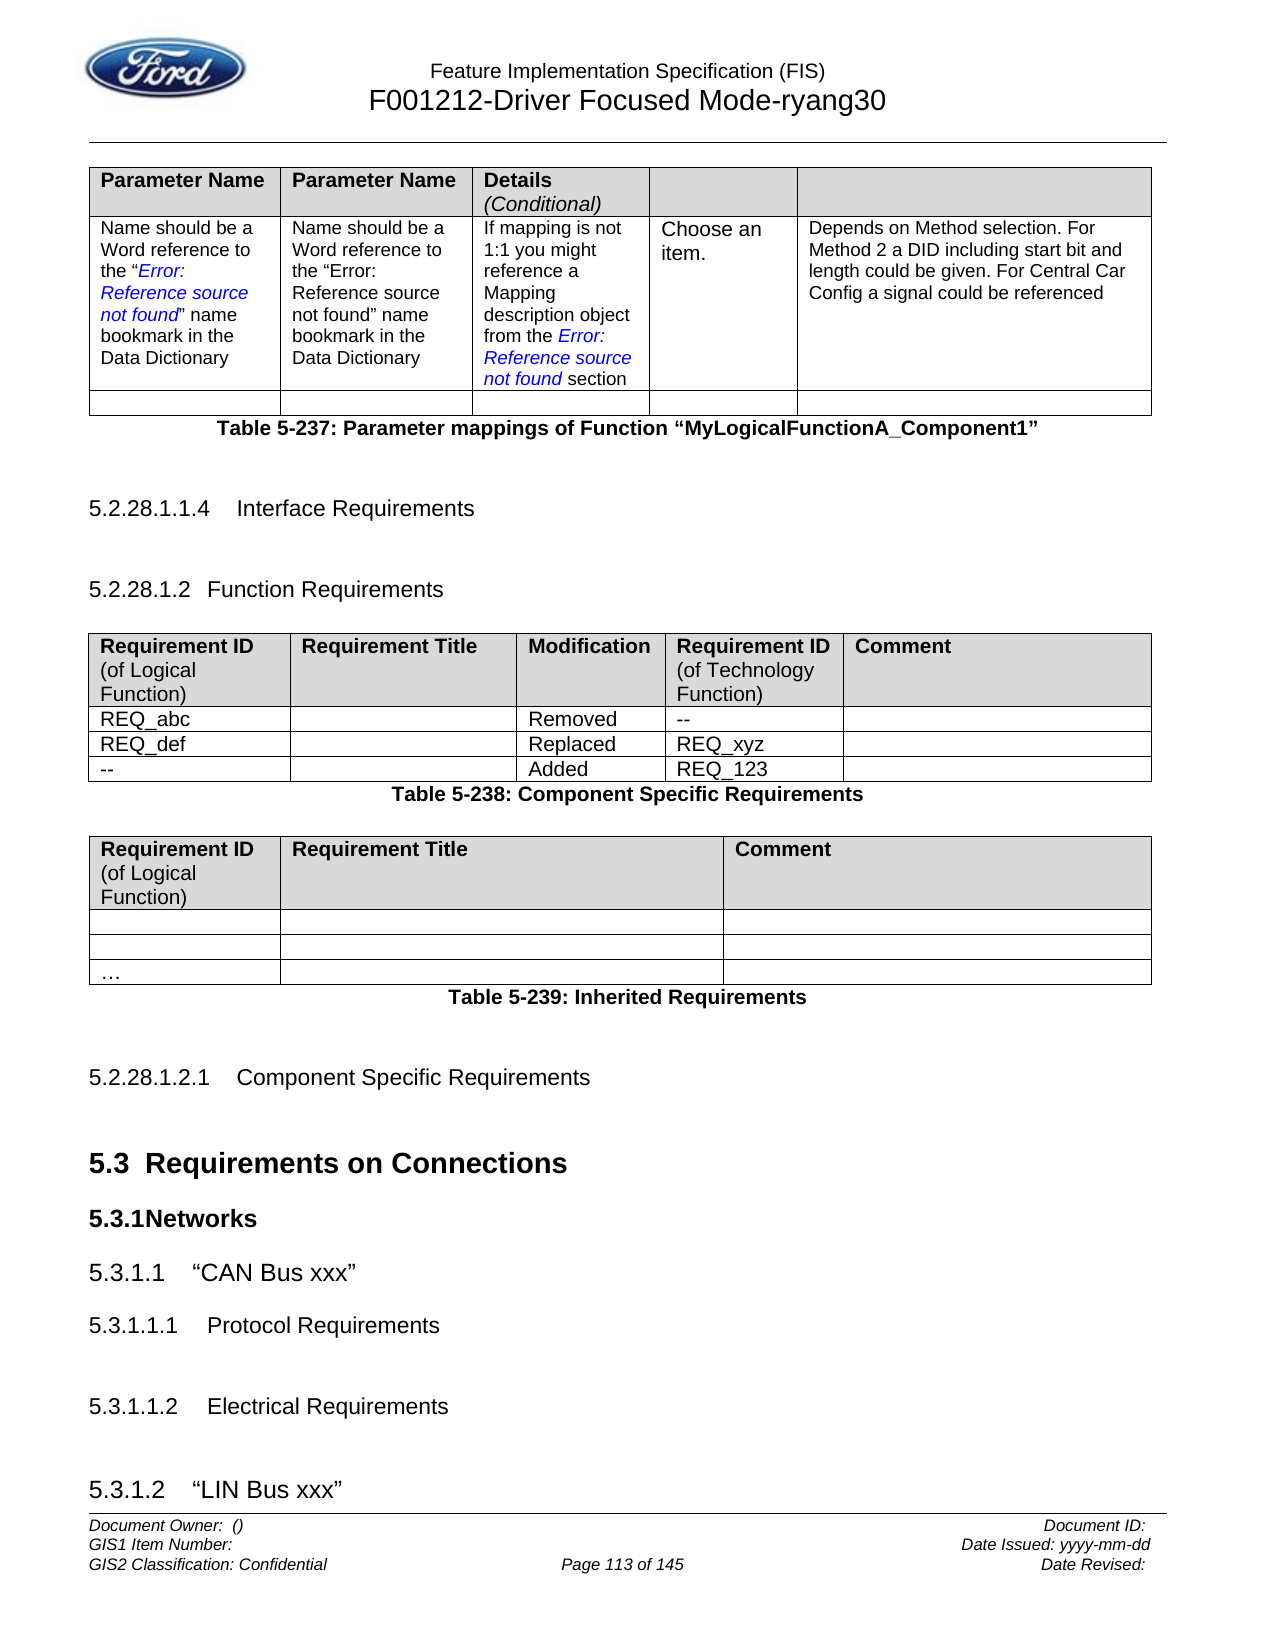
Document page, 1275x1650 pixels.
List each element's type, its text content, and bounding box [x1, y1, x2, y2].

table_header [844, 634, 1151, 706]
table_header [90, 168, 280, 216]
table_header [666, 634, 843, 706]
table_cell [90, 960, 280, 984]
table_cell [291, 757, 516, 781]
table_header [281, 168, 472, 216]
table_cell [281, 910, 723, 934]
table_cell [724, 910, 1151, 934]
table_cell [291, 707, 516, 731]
subtitle Requirements on Connections [89, 1146, 1167, 1179]
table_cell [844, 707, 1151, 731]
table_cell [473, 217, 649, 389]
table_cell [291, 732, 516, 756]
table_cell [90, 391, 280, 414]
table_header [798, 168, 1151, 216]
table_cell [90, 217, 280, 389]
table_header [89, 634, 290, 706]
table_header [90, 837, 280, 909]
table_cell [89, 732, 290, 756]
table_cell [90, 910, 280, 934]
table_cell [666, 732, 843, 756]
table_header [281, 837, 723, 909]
picture [65, 18, 266, 119]
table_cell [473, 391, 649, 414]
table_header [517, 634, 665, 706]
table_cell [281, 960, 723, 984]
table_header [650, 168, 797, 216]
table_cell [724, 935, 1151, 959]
subtitle Electrical Requirements [89, 1393, 1167, 1420]
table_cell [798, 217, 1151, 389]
subtitle Protocol Requirements [89, 1312, 1167, 1338]
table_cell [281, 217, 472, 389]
subtitle Component Specific Requirements [89, 1064, 1167, 1091]
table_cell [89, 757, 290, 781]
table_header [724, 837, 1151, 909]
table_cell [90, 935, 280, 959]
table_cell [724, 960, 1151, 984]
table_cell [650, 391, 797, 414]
subtitle “LIN Bus xxx” [89, 1475, 1167, 1504]
subtitle Interface Requirements [89, 495, 1167, 521]
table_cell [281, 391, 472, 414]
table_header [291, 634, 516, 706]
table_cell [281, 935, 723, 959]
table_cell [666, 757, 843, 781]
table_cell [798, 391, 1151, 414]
subtitle “CAN Bus xxx” [89, 1258, 1167, 1287]
subtitle Function Requirements [89, 576, 1167, 603]
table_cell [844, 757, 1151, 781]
subtitle Networks [89, 1204, 1167, 1233]
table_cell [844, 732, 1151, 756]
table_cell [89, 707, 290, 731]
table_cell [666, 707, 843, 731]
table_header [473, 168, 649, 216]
